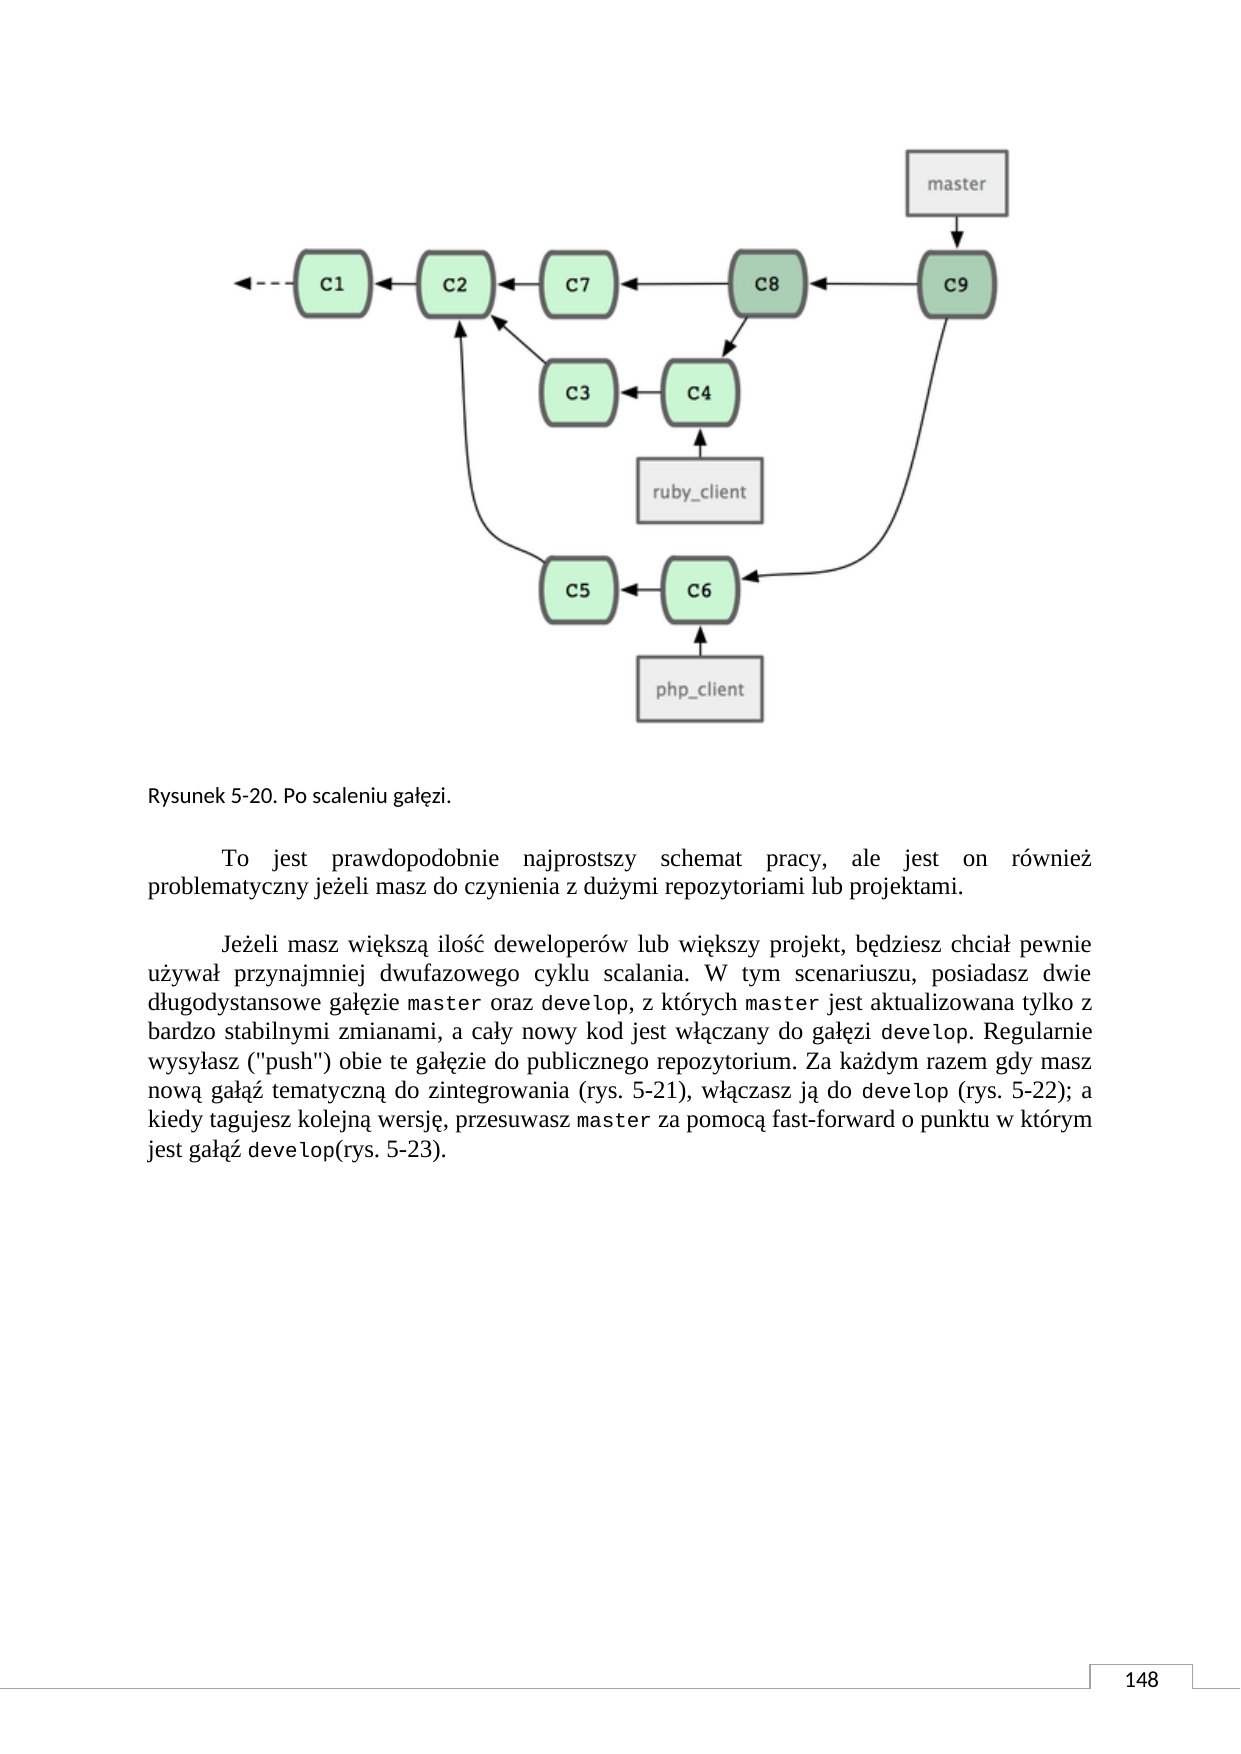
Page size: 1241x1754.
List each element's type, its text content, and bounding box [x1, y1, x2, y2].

text Rysunek 5-20. Po scaleniu gałęzi. [148, 749, 1093, 809]
text Jeżeli masz większą ilość deweloperów lub większy projekt, będziesz chciał pewnie używał przynajmniej dwufazowego cyklu scalania. W tym scenariuszu, posiadasz dwie długodystansowe gałęzie master oraz develop, z których master jest aktualizowana tylko z bardzo stabilnymi zmianami, a cały nowy kod jest włączany do gałęzi develop. Regularnie wysyłasz ("push") obie te gałęzie do publicznego repozytorium. Za każdym razem gdy masz nową gałąź tematyczną do zintegrowania (rys. 5-21), włączasz ją do develop (rys. 5-22); a kiedy tagujesz kolejną wersję, przesuwasz master za pomocą fast-forward o punktu w którym jest gałąź develop(rys. 5-23). [148, 929, 1093, 1163]
text To jest prawdopodobnie najprostszy schemat pracy, ale jest on również problematyczny jeżeli masz do czynienia z dużymi repozytoriami lub projektami. [148, 843, 1093, 900]
picture [229, 147, 1011, 725]
